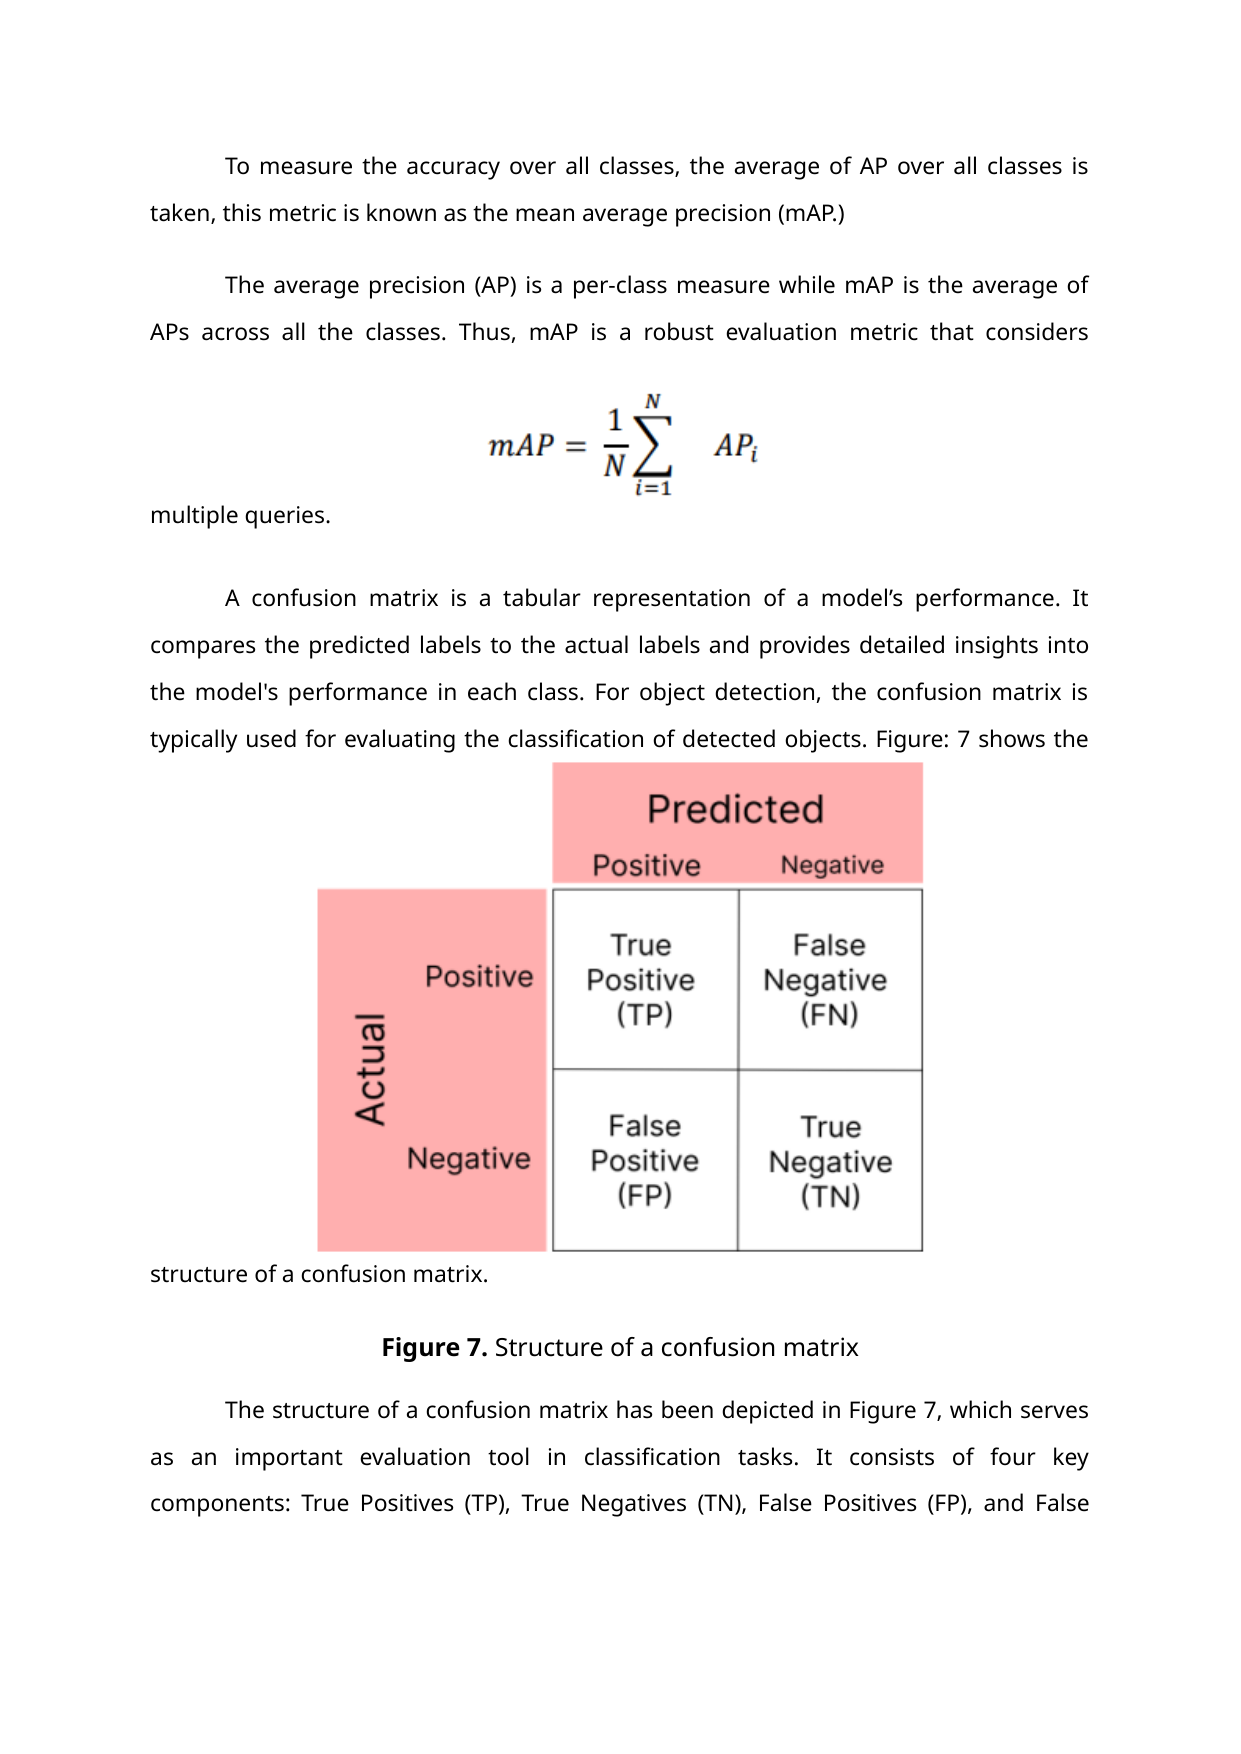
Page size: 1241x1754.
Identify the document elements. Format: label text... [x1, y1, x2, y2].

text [150, 1394, 1090, 1519]
text To measure the accuracy over all classes, the average of AP over all classes is taken, this metric is known as the mean average precision (mAP.) [150, 150, 1090, 228]
picture [310, 755, 928, 1258]
text The average precision (AP) is a per-class measure while mAP is the average of APs across all the classes. Thus, mAP is a robust evaluation metric that considers multiple queries. [150, 269, 1090, 531]
text Figure 7. Structure of a confusion matrix [150, 1329, 1090, 1363]
picture [460, 388, 778, 500]
